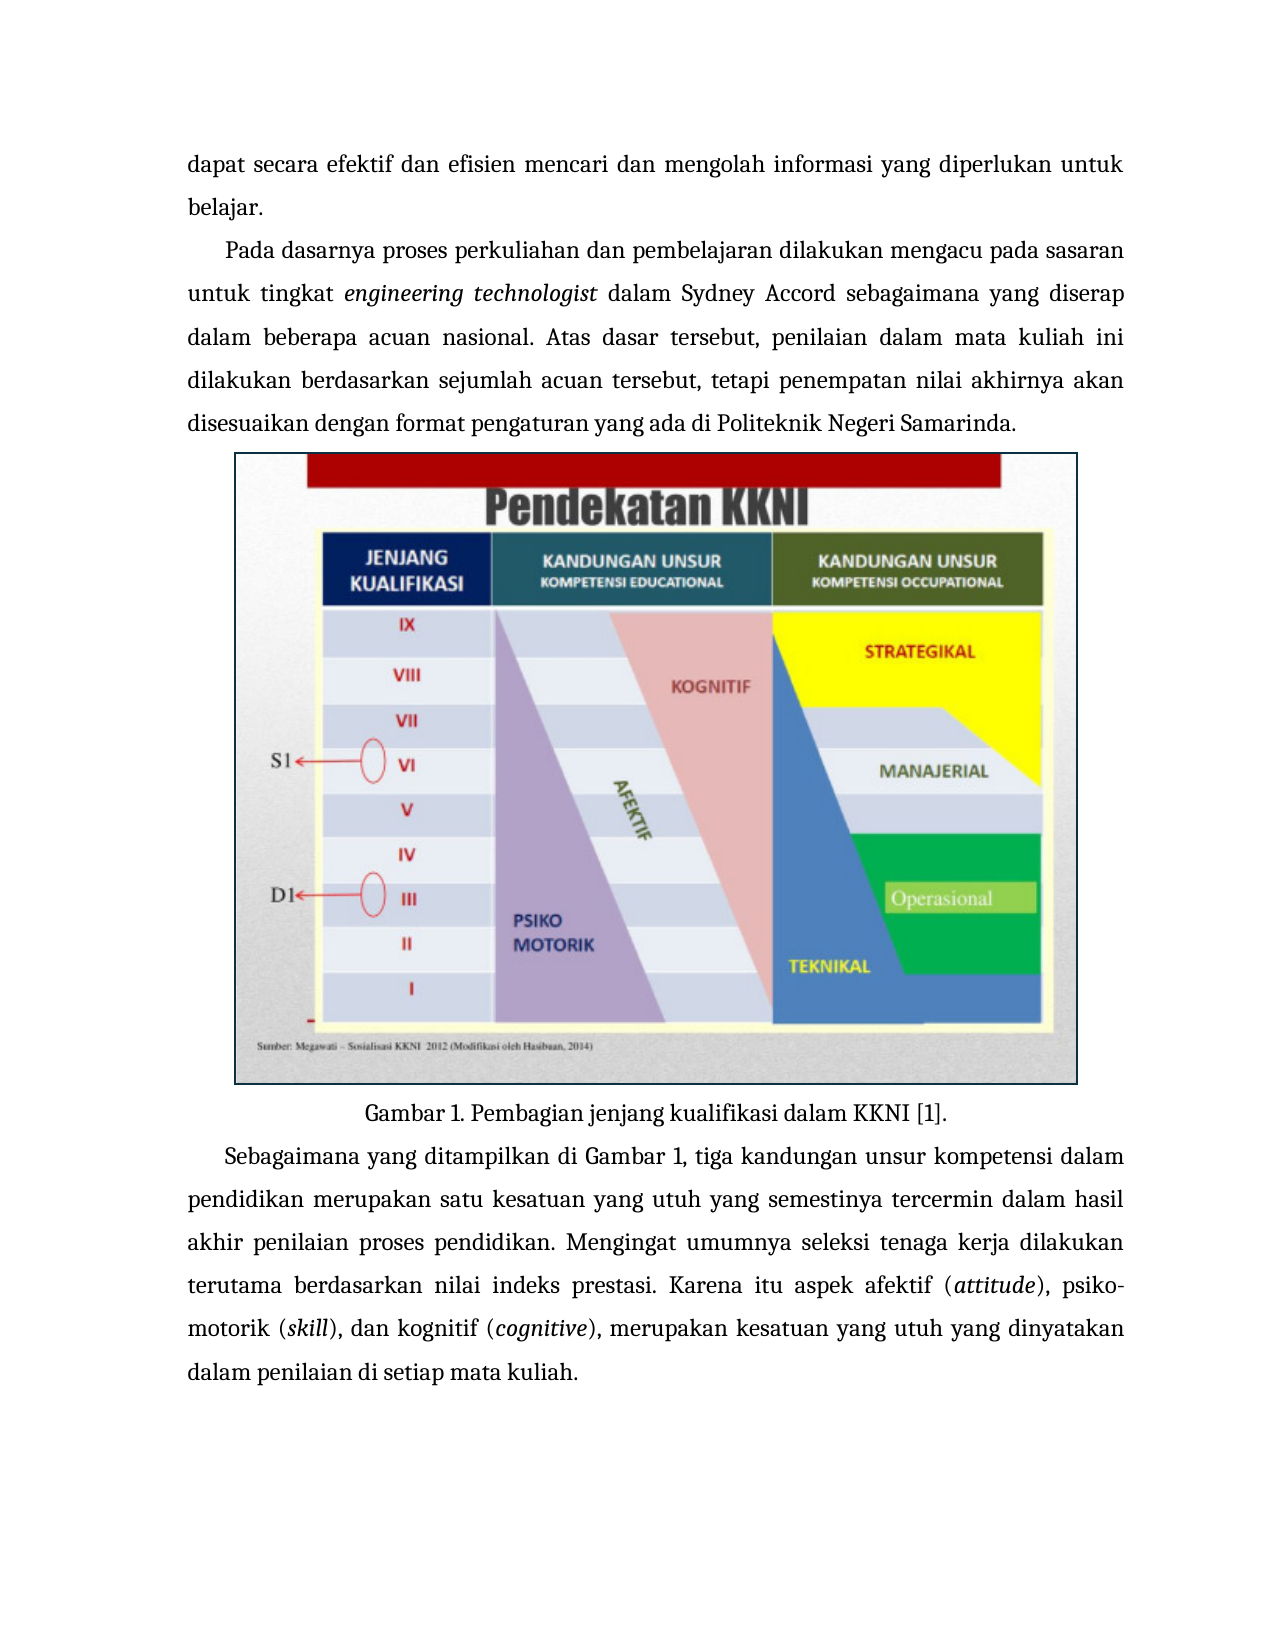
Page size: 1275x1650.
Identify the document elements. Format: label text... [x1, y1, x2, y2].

text Pada dasarnya proses perkuliahan dan pembelajaran dilakukan mengacu pada sasaran untuk tingkat engineering technologist dalam Sydney Accord sebagaimana yang diserap dalam beberapa acuan nasional. Atas dasar tersebut, penilaian dalam mata kuliah ini dilakukan berdasarkan sejumlah acuan tersebut, tetapi penempatan nilai akhirnya akan disesuaikan dengan format pengaturan yang ada di Politeknik Negeri Samarinda. [187, 236, 1125, 437]
text Gambar 1. Pembagian jenjang kualifikasi dalam KKNI [1]. [187, 1099, 1125, 1127]
text Sebagaimana yang ditampilkan di Gambar 1, tiga kandungan unsur kompetensi dalam pendidikan merupakan satu kesatuan yang utuh yang semestinya tercermin dalam hasil akhir penilaian proses pendidikan. Mengingat umumnya seleksi tenaga kerja dilakukan terutama berdasarkan nilai indeks prestasi. Karena itu aspek afektif (attitude), psiko-motorik (skill), dan kognitif (cognitive), merupakan kesatuan yang utuh yang dinyatakan dalam penilaian di setiap mata kuliah. [187, 1142, 1125, 1386]
picture [236, 454, 1076, 1083]
